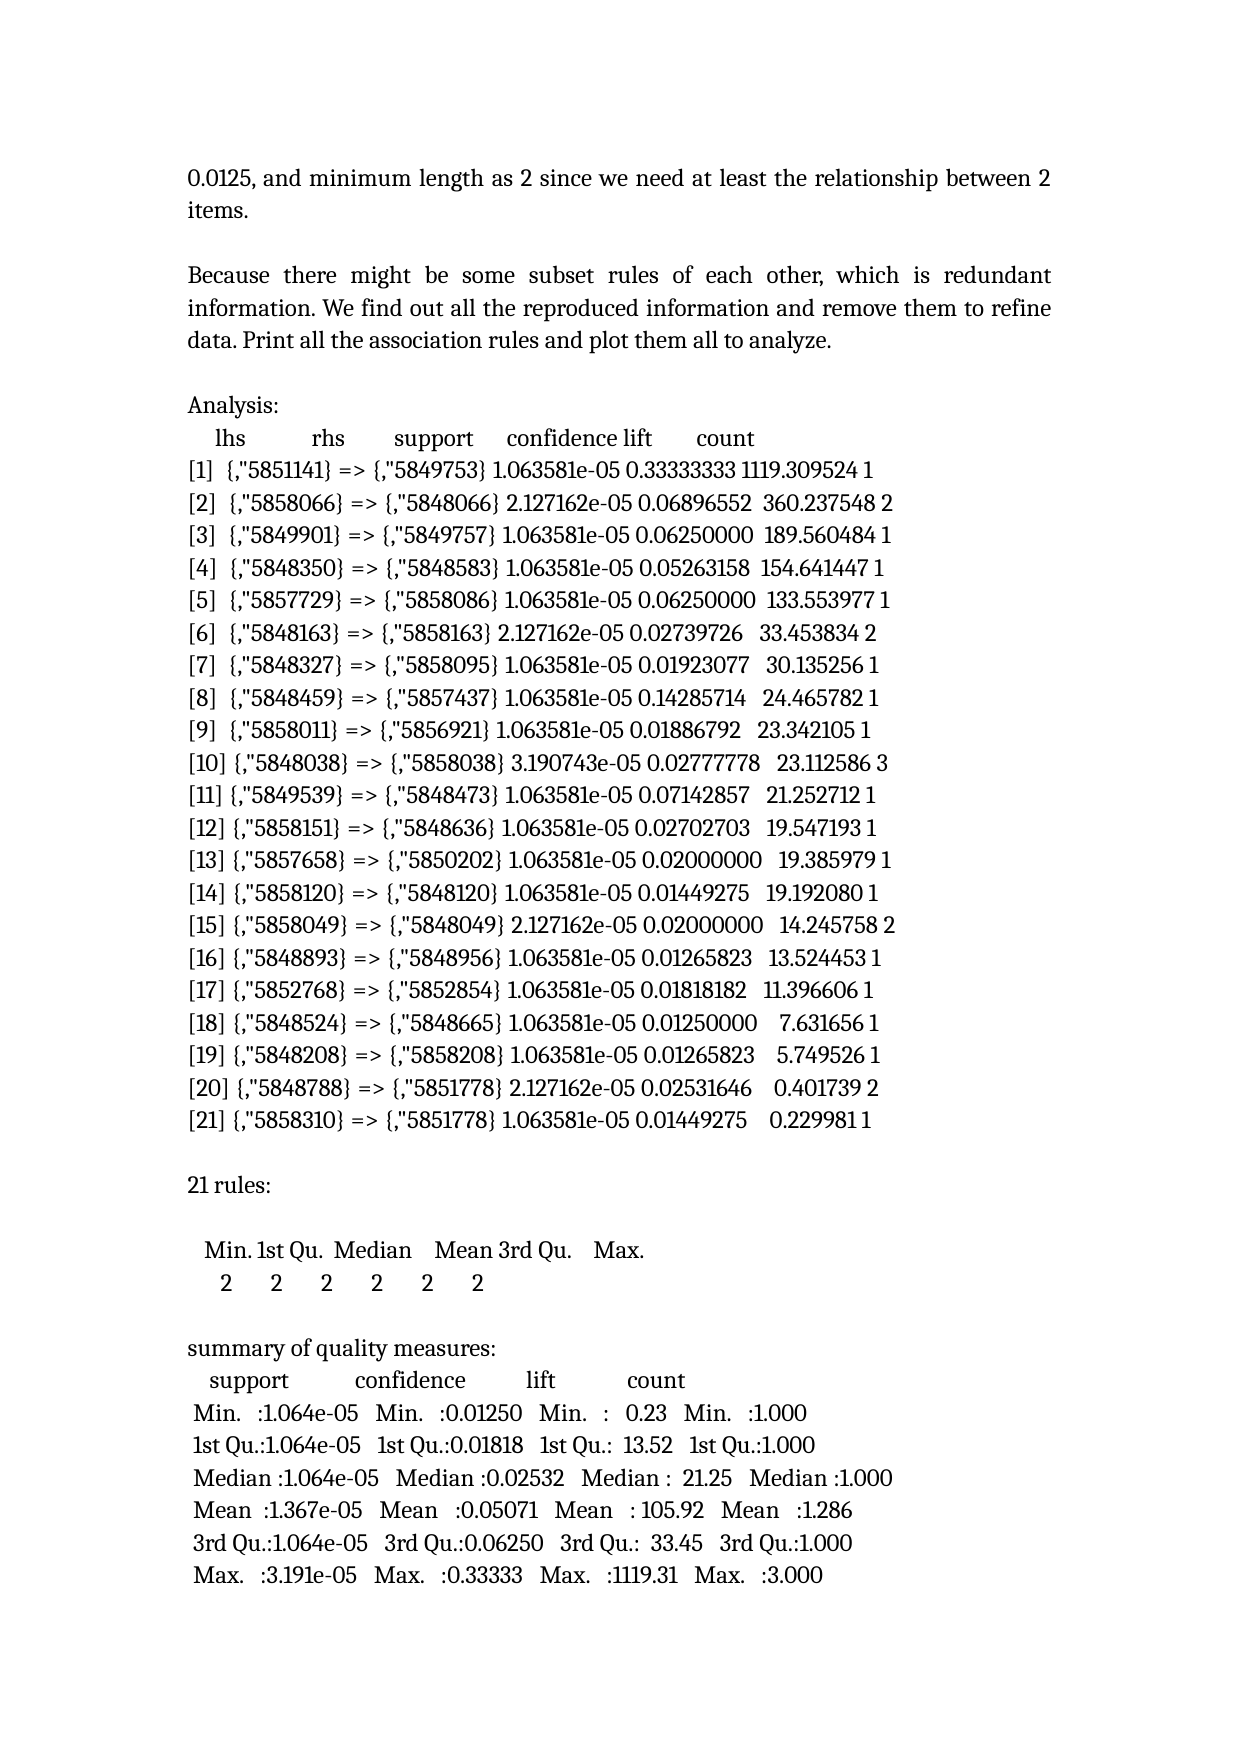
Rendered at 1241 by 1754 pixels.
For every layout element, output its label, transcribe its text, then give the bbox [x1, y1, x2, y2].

text Min. :1.064e-05 Min. :0.01250 Min. : 0.23 Min. :1.000 [187, 1397, 1053, 1429]
text [4] {,"5848350} => {,"5848583} 1.063581e-05 0.05263158 154.641447 1 [187, 552, 1053, 584]
text summary of quality measures: [187, 1332, 1053, 1364]
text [187, 162, 1053, 227]
text Mean :1.367e-05 Mean :0.05071 Mean : 105.92 Mean :1.286 [187, 1494, 1053, 1527]
text [5] {,"5857729} => {,"5858086} 1.063581e-05 0.06250000 133.553977 1 [187, 584, 1053, 617]
text Median :1.064e-05 Median :0.02532 Median : 21.25 Median :1.000 [187, 1462, 1053, 1494]
text [19] {,"5848208} => {,"5858208} 1.063581e-05 0.01265823 5.749526 1 [187, 1039, 1053, 1072]
text [6] {,"5848163} => {,"5858163} 2.127162e-05 0.02739726 33.453834 2 [187, 617, 1053, 649]
text [9] {,"5858011} => {,"5856921} 1.063581e-05 0.01886792 23.342105 1 [187, 714, 1053, 747]
text Analysis: [187, 389, 1053, 422]
text 2 2 2 2 2 2 [187, 1267, 1053, 1299]
text [12] {,"5858151} => {,"5848636} 1.063581e-05 0.02702703 19.547193 1 [187, 812, 1053, 844]
text [16] {,"5848893} => {,"5848956} 1.063581e-05 0.01265823 13.524453 1 [187, 942, 1053, 974]
text [2] {,"5858066} => {,"5848066} 2.127162e-05 0.06896552 360.237548 2 [187, 487, 1053, 519]
text [7] {,"5848327} => {,"5858095} 1.063581e-05 0.01923077 30.135256 1 [187, 649, 1053, 682]
text [8] {,"5848459} => {,"5857437} 1.063581e-05 0.14285714 24.465782 1 [187, 682, 1053, 714]
text Min. 1st Qu. Median Mean 3rd Qu. Max. [187, 1234, 1053, 1267]
text 21 rules: [187, 1169, 1053, 1202]
text [15] {,"5858049} => {,"5848049} 2.127162e-05 0.02000000 14.245758 2 [187, 909, 1053, 942]
text [20] {,"5848788} => {,"5851778} 2.127162e-05 0.02531646 0.401739 2 [187, 1072, 1053, 1104]
text [1] {,"5851141} => {,"5849753} 1.063581e-05 0.33333333 1119.309524 1 [187, 454, 1053, 487]
text [17] {,"5852768} => {,"5852854} 1.063581e-05 0.01818182 11.396606 1 [187, 974, 1053, 1007]
text Max. :3.191e-05 Max. :0.33333 Max. :1119.31 Max. :3.000 [187, 1559, 1053, 1592]
text 1st Qu.:1.064e-05 1st Qu.:0.01818 1st Qu.: 13.52 1st Qu.:1.000 [187, 1429, 1053, 1462]
text [3] {,"5849901} => {,"5849757} 1.063581e-05 0.06250000 189.560484 1 [187, 519, 1053, 552]
text lhs rhs support confidence lift count [187, 422, 1053, 454]
text [13] {,"5857658} => {,"5850202} 1.063581e-05 0.02000000 19.385979 1 [187, 844, 1053, 877]
text [14] {,"5858120} => {,"5848120} 1.063581e-05 0.01449275 19.192080 1 [187, 877, 1053, 909]
text 3rd Qu.:1.064e-05 3rd Qu.:0.06250 3rd Qu.: 33.45 3rd Qu.:1.000 [187, 1527, 1053, 1559]
text [11] {,"5849539} => {,"5848473} 1.063581e-05 0.07142857 21.252712 1 [187, 779, 1053, 812]
text support confidence lift count [187, 1364, 1053, 1397]
text Because there might be some subset rules of each other, which is redundant information. We find out all the reproduced information and remove them to refine data. Print all the association rules and plot them all to analyze. [187, 259, 1053, 357]
text [21] {,"5858310} => {,"5851778} 1.063581e-05 0.01449275 0.229981 1 [187, 1104, 1053, 1137]
text [10] {,"5848038} => {,"5858038} 3.190743e-05 0.02777778 23.112586 3 [187, 747, 1053, 779]
text [18] {,"5848524} => {,"5848665} 1.063581e-05 0.01250000 7.631656 1 [187, 1007, 1053, 1039]
